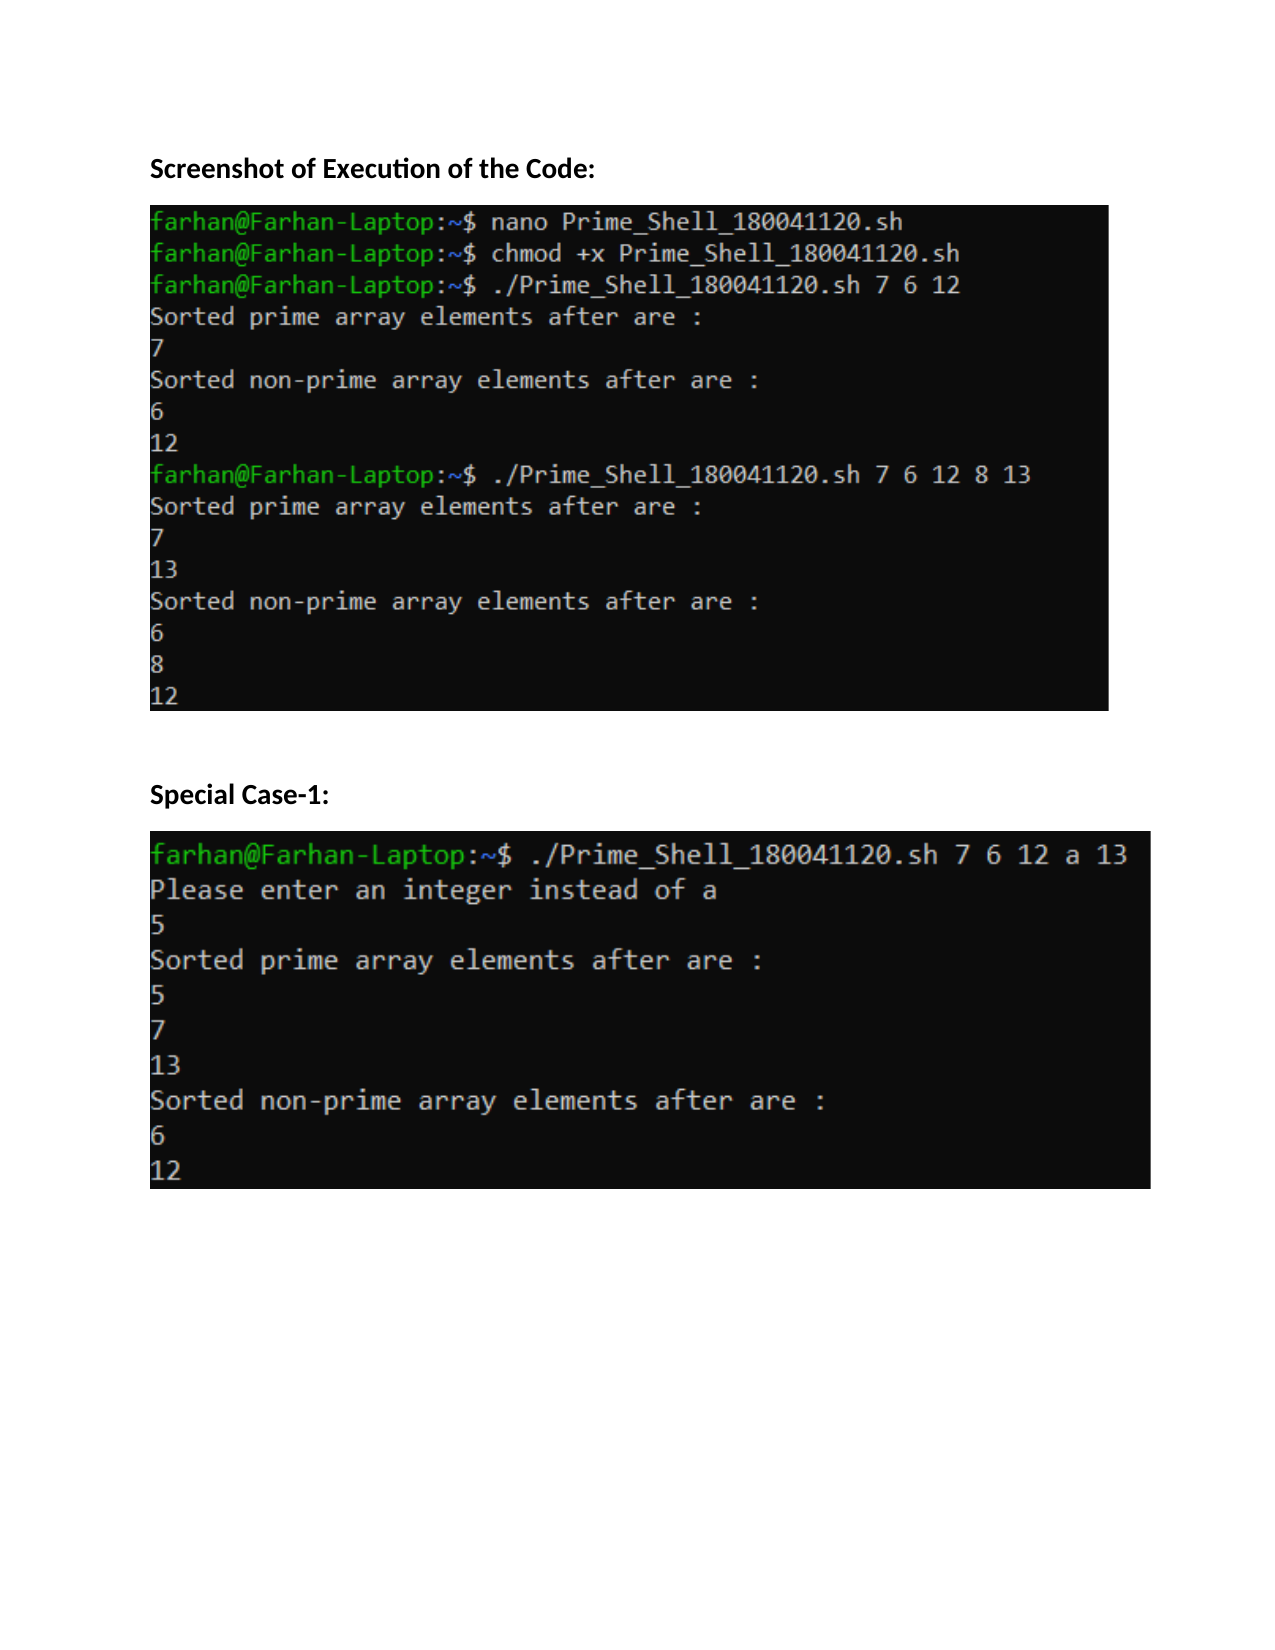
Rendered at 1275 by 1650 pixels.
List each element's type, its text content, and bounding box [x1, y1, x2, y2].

text Screenshot of Execution of the Code: [150, 150, 1125, 186]
picture [150, 831, 1151, 1189]
text Special Case-1: [150, 776, 1125, 812]
picture [150, 205, 1109, 711]
